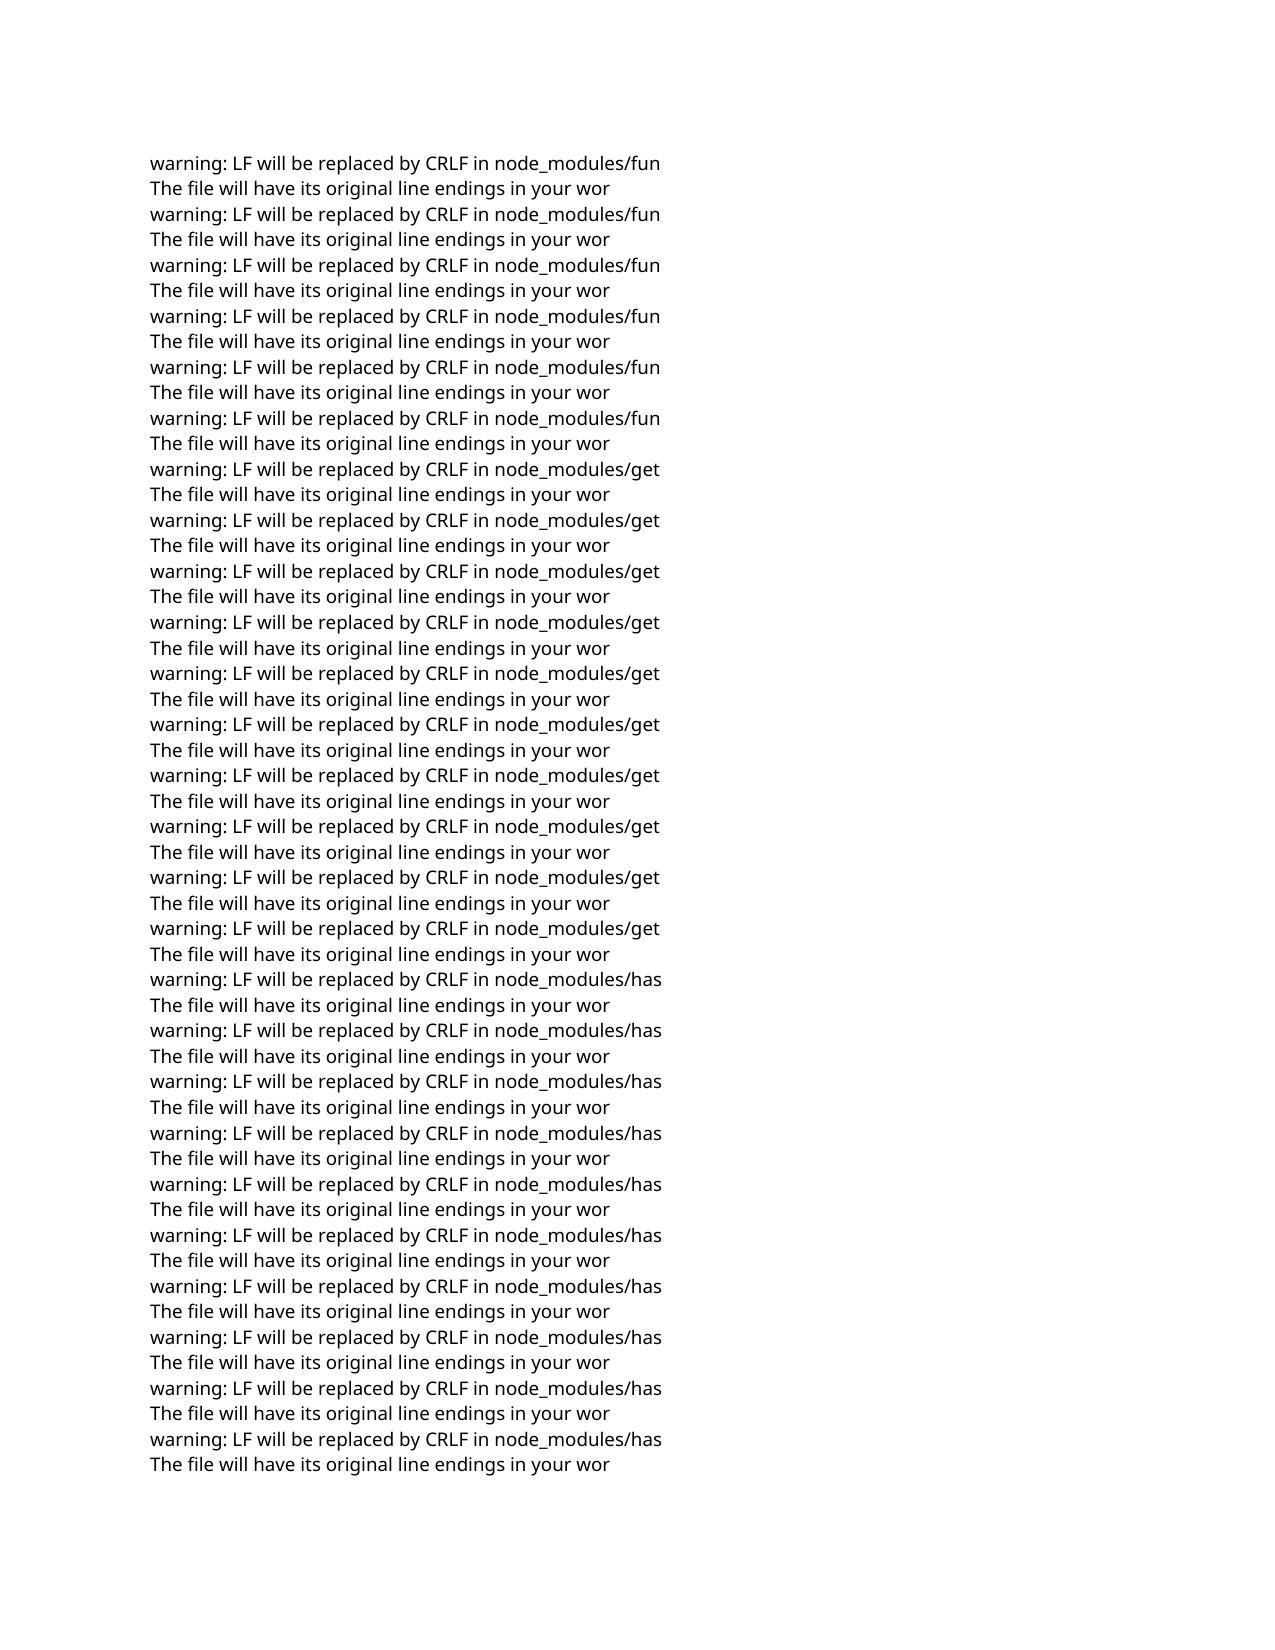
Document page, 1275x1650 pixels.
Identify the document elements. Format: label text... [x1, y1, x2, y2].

text The file will have its original line endings in your wor [150, 380, 1125, 405]
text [150, 1452, 1125, 1477]
text warning: LF will be replaced by CRLF in node_modules/has [150, 1222, 1125, 1247]
text warning: LF will be replaced by CRLF in node_modules/has [150, 1069, 1125, 1094]
text warning: LF will be replaced by CRLF in node_modules/get [150, 711, 1125, 737]
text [150, 176, 1125, 201]
text warning: LF will be replaced by CRLF in node_modules/get [150, 558, 1125, 584]
text warning: LF will be replaced by CRLF in node_modules/get [150, 813, 1125, 839]
text warning: LF will be replaced by CRLF in node_modules/has [150, 967, 1125, 992]
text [150, 201, 1125, 227]
text warning: LF will be replaced by CRLF in node_modules/has [150, 1018, 1125, 1043]
text The file will have its original line endings in your wor [150, 1094, 1125, 1120]
text warning: LF will be replaced by CRLF in node_modules/fun [150, 252, 1125, 278]
text The file will have its original line endings in your wor [150, 482, 1125, 507]
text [150, 1426, 1125, 1452]
text The file will have its original line endings in your wor [150, 788, 1125, 813]
text warning: LF will be replaced by CRLF in node_modules/has [150, 1375, 1125, 1401]
text warning: LF will be replaced by CRLF in node_modules/get [150, 609, 1125, 635]
text warning: LF will be replaced by CRLF in node_modules/get [150, 916, 1125, 941]
text warning: LF will be replaced by CRLF in node_modules/get [150, 456, 1125, 482]
text The file will have its original line endings in your wor [150, 635, 1125, 660]
text warning: LF will be replaced by CRLF in node_modules/has [150, 1120, 1125, 1145]
text warning: LF will be replaced by CRLF in node_modules/get [150, 762, 1125, 788]
text warning: LF will be replaced by CRLF in node_modules/fun [150, 405, 1125, 431]
text The file will have its original line endings in your wor [150, 1196, 1125, 1222]
text The file will have its original line endings in your wor [150, 227, 1125, 252]
text The file will have its original line endings in your wor [150, 1145, 1125, 1171]
text warning: LF will be replaced by CRLF in node_modules/get [150, 660, 1125, 686]
text warning: LF will be replaced by CRLF in node_modules/has [150, 1273, 1125, 1298]
text The file will have its original line endings in your wor [150, 329, 1125, 354]
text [150, 1401, 1125, 1426]
text The file will have its original line endings in your wor [150, 584, 1125, 609]
text warning: LF will be replaced by CRLF in node_modules/has [150, 1171, 1125, 1196]
text warning: LF will be replaced by CRLF in node_modules/fun [150, 303, 1125, 329]
text warning: LF will be replaced by CRLF in node_modules/get [150, 864, 1125, 890]
text warning: LF will be replaced by CRLF in node_modules/fun [150, 354, 1125, 380]
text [150, 150, 1125, 176]
text The file will have its original line endings in your wor [150, 1043, 1125, 1069]
text The file will have its original line endings in your wor [150, 992, 1125, 1018]
text The file will have its original line endings in your wor [150, 533, 1125, 558]
text The file will have its original line endings in your wor [150, 941, 1125, 967]
text The file will have its original line endings in your wor [150, 737, 1125, 762]
text The file will have its original line endings in your wor [150, 278, 1125, 303]
text The file will have its original line endings in your wor [150, 686, 1125, 711]
text The file will have its original line endings in your wor [150, 839, 1125, 864]
text warning: LF will be replaced by CRLF in node_modules/get [150, 507, 1125, 533]
text The file will have its original line endings in your wor [150, 1247, 1125, 1273]
text The file will have its original line endings in your wor [150, 1298, 1125, 1324]
text warning: LF will be replaced by CRLF in node_modules/has [150, 1324, 1125, 1349]
text The file will have its original line endings in your wor [150, 890, 1125, 916]
text The file will have its original line endings in your wor [150, 1349, 1125, 1375]
text The file will have its original line endings in your wor [150, 431, 1125, 456]
